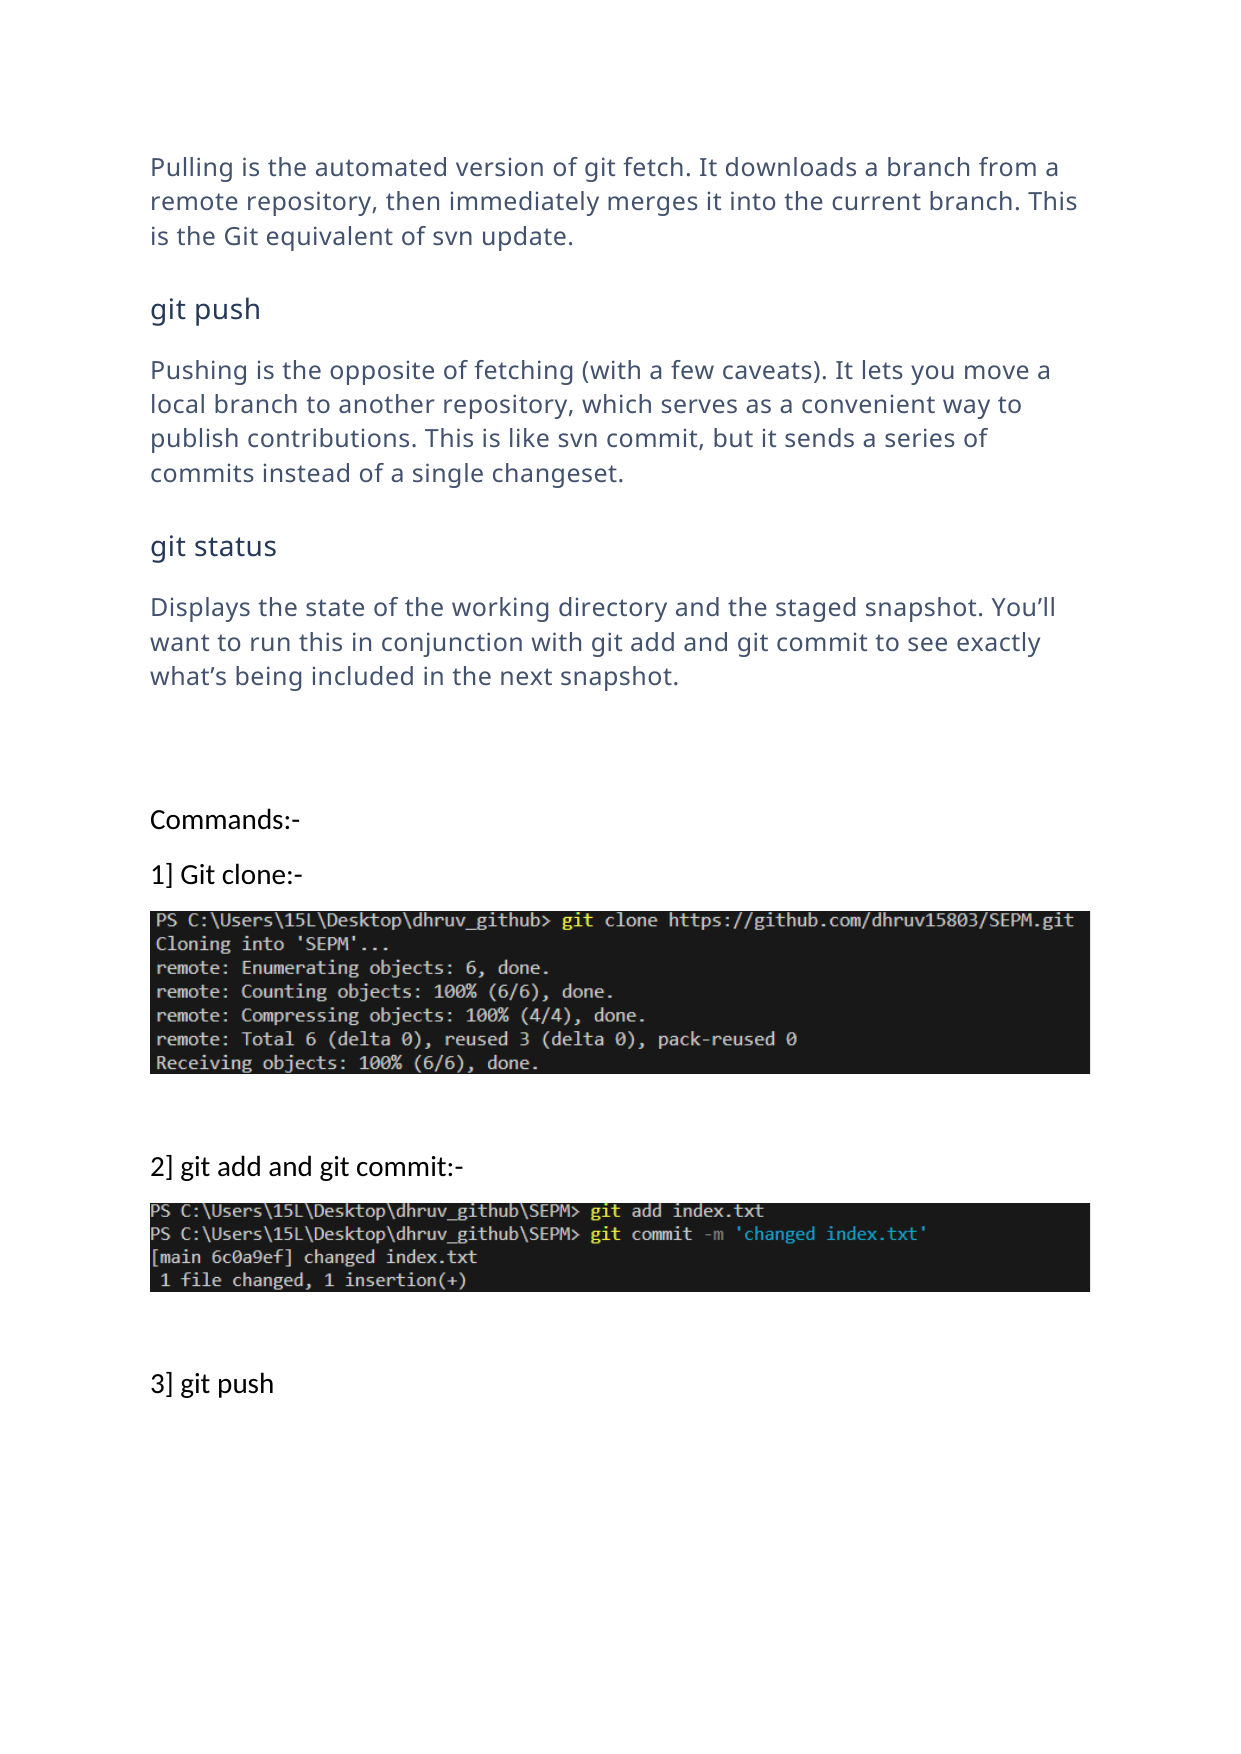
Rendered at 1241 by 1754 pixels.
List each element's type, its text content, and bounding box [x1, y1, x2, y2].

text 2] git add and git commit:- [150, 1148, 1090, 1183]
subtitle git push [150, 290, 1090, 328]
text Commands:- [150, 801, 1090, 837]
text Pulling is the automated version of git fetch. It downloads a branch from a remote repository, then immediately merges it into the current branch. This is the Git equivalent of svn update. [150, 150, 1090, 252]
text Displays the state of the working directory and the staged snapshot. You’ll want to run this in conjunction with git add and git commit to see exactly what’s being included in the next snapshot. [150, 590, 1090, 692]
text Pushing is the opposite of fetching (with a few caveats). It lets you move a local branch to another repository, which serves as a convenient way to publish contributions. This is like svn commit, but it sends a series of commits instead of a single changeset. [150, 353, 1090, 489]
picture [150, 911, 1091, 1074]
text 1] Git clone:- [150, 856, 1090, 892]
subtitle git status [150, 527, 1090, 565]
picture [150, 1203, 1091, 1292]
text 3] git push [150, 1366, 1090, 1401]
